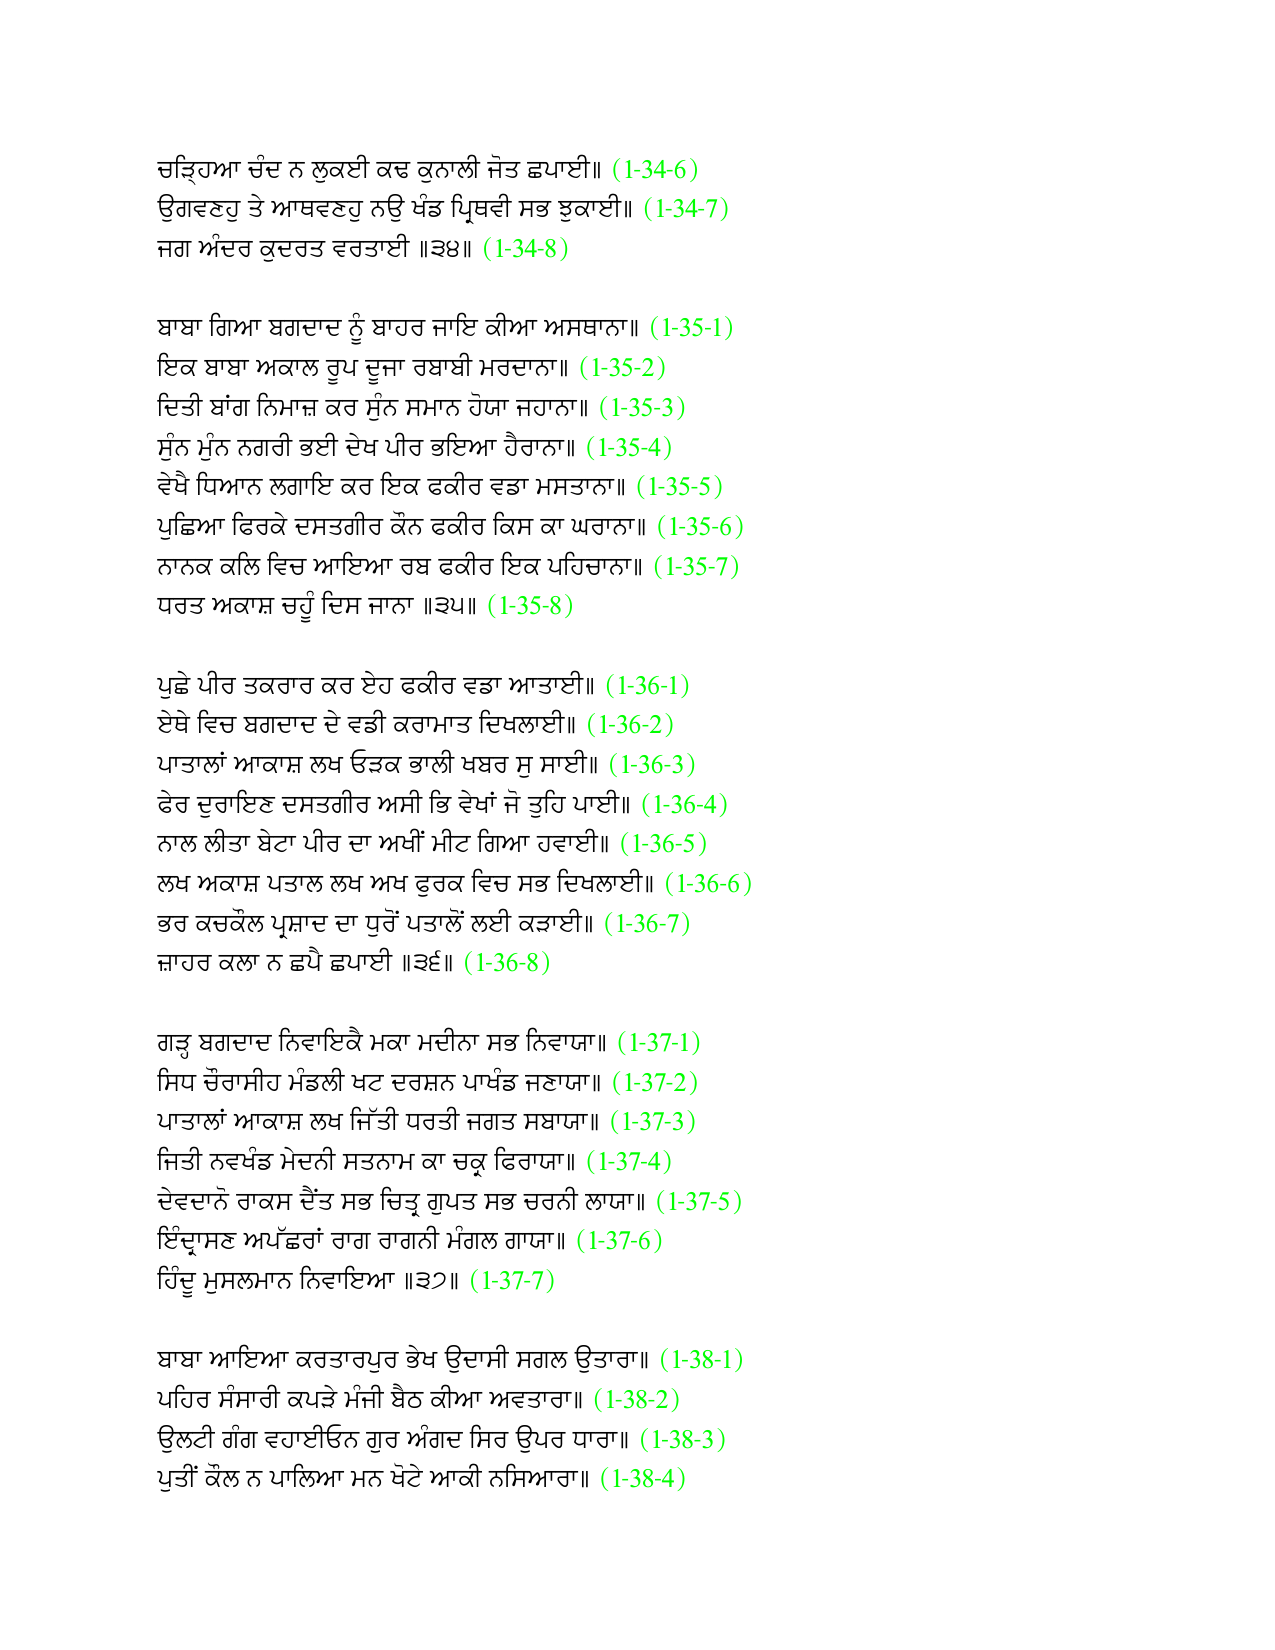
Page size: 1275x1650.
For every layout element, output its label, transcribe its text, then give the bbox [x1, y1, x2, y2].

text ਸੁੰਨ ਮੁੰਨ ਨਗਰੀ ਭਈ ਦੇਖ ਪੀਰ ਭਇਆ ਹੈਰਾਨਾ॥ (1-35-4) [150, 428, 1125, 467]
text ਸਿਧ ਚੌਰਾਸੀਹ ਮੰਡਲੀ ਖਟ ਦਰਸ਼ਨ ਪਾਖੰਡ ਜਣਾਯਾ॥ (1-37-2) [150, 1063, 1125, 1102]
text ਜਗ ਅੰਦਰ ਕੁਦਰਤ ਵਰਤਾਈ ॥੩੪॥ (1-34-8) [150, 229, 1125, 269]
text ਦੇਵਦਾਨੋ ਰਾਕਸ ਦੈਂਤ ਸਭ ਚਿਤ੍ਰ ਗੁਪਤ ਸਭ ਚਰਨੀ ਲਾਯਾ॥ (1-37-5) [150, 1182, 1125, 1222]
text ਏਥੇ ਵਿਚ ਬਗਦਾਦ ਦੇ ਵਡੀ ਕਰਾਮਾਤ ਦਿਖਲਾਈ॥ (1-36-2) [150, 706, 1125, 745]
text ਧਰਤ ਅਕਾਸ਼ ਚਹੂੰ ਦਿਸ ਜਾਨਾ ॥੩੫॥ (1-35-8) [150, 587, 1125, 626]
text ਨਾਲ ਲੀਤਾ ਬੇਟਾ ਪੀਰ ਦਾ ਅਖੀਂ ਮੀਟ ਗਿਆ ਹਵਾਈ॥ (1-36-5) [150, 825, 1125, 864]
text ਇੰਦ੍ਰਾਸਣ ਅਪੱਛਰਾਂ ਰਾਗ ਰਾਗਨੀ ਮੰਗਲ ਗਾਯਾ॥ (1-37-6) [150, 1222, 1125, 1261]
text ਫੇਰ ਦੁਰਾਇਣ ਦਸਤਗੀਰ ਅਸੀ ਭਿ ਵੇਖਾਂ ਜੋ ਤੁਹਿ ਪਾਈ॥ (1-36-4) [150, 785, 1125, 825]
text ਉਲਟੀ ਗੰਗ ਵਹਾਈਓਨ ਗੁਰ ਅੰਗਦ ਸਿਰ ਉਪਰ ਧਾਰਾ॥ (1-38-3) [150, 1420, 1125, 1460]
text ਦਿਤੀ ਬਾਂਗ ਨਿਮਾਜ਼ ਕਰ ਸੁੰਨ ਸਮਾਨ ਹੋਯਾ ਜਹਾਨਾ॥ (1-35-3) [150, 388, 1125, 428]
text ਪੁਛੇ ਪੀਰ ਤਕਰਾਰ ਕਰ ਏਹ ਫਕੀਰ ਵਡਾ ਆਤਾਈ॥ (1-36-1) [150, 666, 1125, 706]
text ਪੁਤੀਂ ਕੌਲ ਨ ਪਾਲਿਆ ਮਨ ਖੋਟੇ ਆਕੀ ਨਸਿਆਰਾ॥ (1-38-4) [150, 1460, 1125, 1499]
text ਚੜਿ੍ਹਆ ਚੰਦ ਨ ਲੁਕਈ ਕਢ ਕੁਨਾਲੀ ਜੋਤ ਛਪਾਈ॥ (1-34-6) [150, 150, 1125, 190]
text ਬਾਬਾ ਗਿਆ ਬਗਦਾਦ ਨੂੰ ਬਾਹਰ ਜਾਇ ਕੀਆ ਅਸਥਾਨਾ॥ (1-35-1) [150, 309, 1125, 348]
text ਲਖ ਅਕਾਸ਼ ਪਤਾਲ ਲਖ ਅਖ ਫੁਰਕ ਵਿਚ ਸਭ ਦਿਖਲਾਈ॥ (1-36-6) [150, 864, 1125, 904]
text ਗੜ੍ਹ ਬਗਦਾਦ ਨਿਵਾਇਕੈ ਮਕਾ ਮਦੀਨਾ ਸਭ ਨਿਵਾਯਾ॥ (1-37-1) [150, 1023, 1125, 1063]
text ਪੁਛਿਆ ਫਿਰਕੇ ਦਸਤਗੀਰ ਕੌਨ ਫਕੀਰ ਕਿਸ ਕਾ ਘਰਾਨਾ॥ (1-35-6) [150, 507, 1125, 547]
text ਪਾਤਾਲਾਂ ਆਕਾਸ਼ ਲਖ ਓੜਕ ਭਾਲੀ ਖਬਰ ਸੁ ਸਾਈ॥ (1-36-3) [150, 745, 1125, 785]
text ਭਰ ਕਚਕੌਲ ਪ੍ਰਸ਼ਾਦ ਦਾ ਧੁਰੋਂ ਪਤਾਲੋਂ ਲਈ ਕੜਾਈ॥ (1-36-7) [150, 904, 1125, 944]
text ਇਕ ਬਾਬਾ ਅਕਾਲ ਰੂਪ ਦੂਜਾ ਰਬਾਬੀ ਮਰਦਾਨਾ॥ (1-35-2) [150, 348, 1125, 388]
text ਪਾਤਾਲਾਂ ਆਕਾਸ਼ ਲਖ ਜਿੱਤੀ ਧਰਤੀ ਜਗਤ ਸਬਾਯਾ॥ (1-37-3) [150, 1102, 1125, 1142]
text ਪਹਿਰ ਸੰਸਾਰੀ ਕਪੜੇ ਮੰਜੀ ਬੈਠ ਕੀਆ ਅਵਤਾਰਾ॥ (1-38-2) [150, 1380, 1125, 1420]
text ਹਿੰਦੂ ਮੁਸਲਮਾਨ ਨਿਵਾਇਆ ॥੩੭॥ (1-37-7) [150, 1261, 1125, 1301]
text ਨਾਨਕ ਕਲਿ ਵਿਚ ਆਇਆ ਰਬ ਫਕੀਰ ਇਕ ਪਹਿਚਾਨਾ॥ (1-35-7) [150, 547, 1125, 587]
text ਉਗਵਣਹੁ ਤੇ ਆਥਵਣਹੁ ਨਉ ਖੰਡ ਪ੍ਰਿਥਵੀ ਸਭ ਝੁਕਾਈ॥ (1-34-7) [150, 190, 1125, 229]
text ਜ਼ਾਹਰ ਕਲਾ ਨ ਛਪੈ ਛਪਾਈ ॥੩੬॥ (1-36-8) [150, 944, 1125, 983]
text ਵੇਖੈ ਧਿਆਨ ਲਗਾਇ ਕਰ ਇਕ ਫਕੀਰ ਵਡਾ ਮਸਤਾਨਾ॥ (1-35-5) [150, 467, 1125, 507]
text ਬਾਬਾ ਆਇਆ ਕਰਤਾਰਪੁਰ ਭੇਖ ਉਦਾਸੀ ਸਗਲ ਉਤਾਰਾ॥ (1-38-1) [150, 1341, 1125, 1380]
text ਜਿਤੀ ਨਵਖੰਡ ਮੇਦਨੀ ਸਤਨਾਮ ਕਾ ਚਕ੍ਰ ਫਿਰਾਯਾ॥ (1-37-4) [150, 1142, 1125, 1182]
